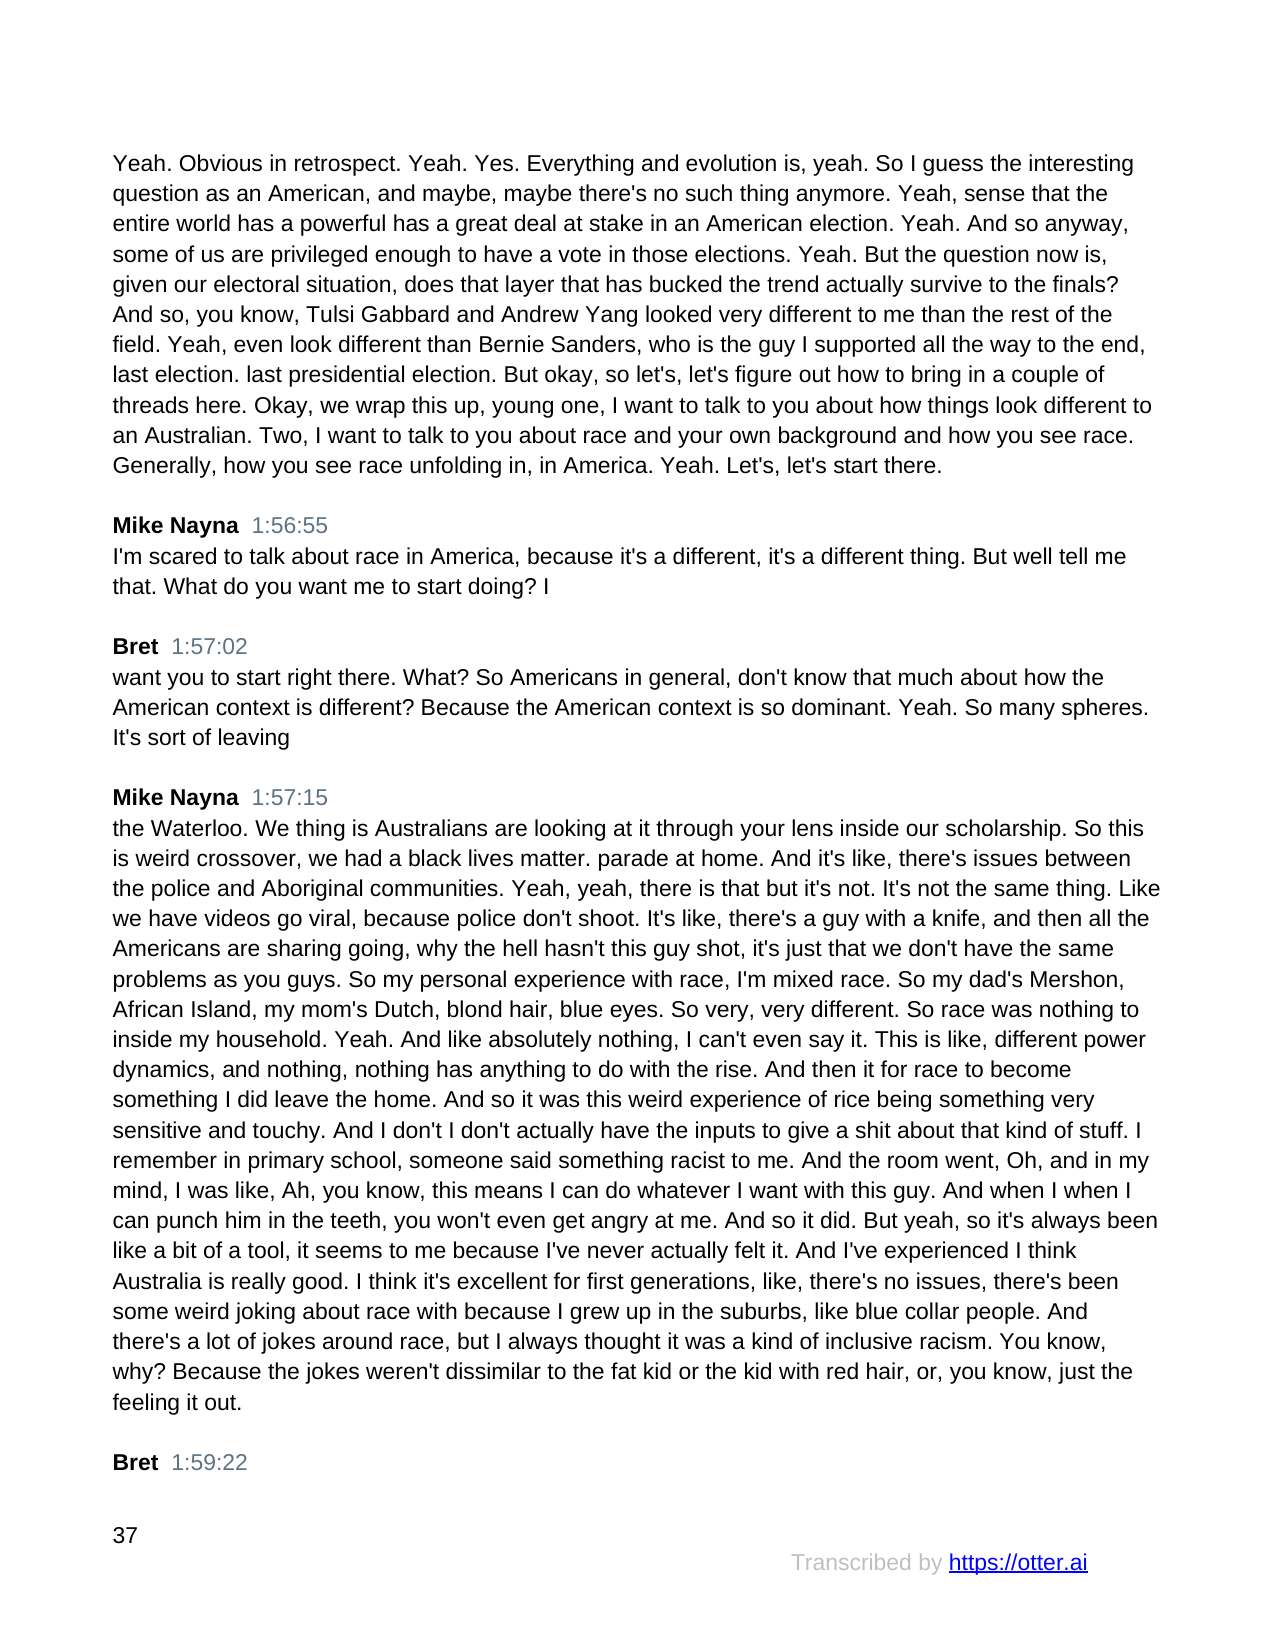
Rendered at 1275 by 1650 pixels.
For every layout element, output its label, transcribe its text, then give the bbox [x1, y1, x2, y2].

text Yeah. Obvious in retrospect. Yeah. Yes. Everything and evolution is, yeah. So I guess the interesting question as an American, and maybe, maybe there's no such thing anymore. Yeah, sense that the entire world has a powerful has a great deal at stake in an American election. Yeah. And so anyway, some of us are privileged enough to have a vote in those elections. Yeah. But the question now is, given our electoral situation, does that layer that has bucked the trend actually survive to the finals? And so, you know, Tulsi Gabbard and Andrew Yang looked very different to me than the rest of the field. Yeah, even look different than Bernie Sanders, who is the guy I supported all the way to the end, last election. last presidential election. But okay, so let's, let's figure out how to bring in a couple of threads here. Okay, we wrap this up, young one, I want to talk to you about how things look different to an Australian. Two, I want to talk to you about race and your own background and how you see race. Generally, how you see race unfolding in, in America. Yeah. Let's, let's start there. [112, 150, 1162, 478]
text want you to start right there. What? So Americans in general, don't know that much about how the American context is different? Because the American context is so dominant. Yeah. So many spheres. It's sort of leaving [112, 663, 1162, 750]
text Mike Nayna 1:57:15 [112, 784, 1162, 811]
text I'm scared to talk about race in America, because it's a different, it's a different thing. But well tell me that. What do you want me to start doing? I [112, 543, 1162, 599]
text Mike Nayna 1:56:55 [112, 512, 1162, 539]
text the Waterloo. We thing is Australians are looking at it through your lens inside our scholarship. So this is weird crossover, we had a black lives matter. parade at home. And it's like, there's issues between the police and Aboriginal communities. Yeah, yeah, there is that but it's not. It's not the same thing. Like we have videos go viral, because police don't shoot. It's like, there's a guy with a knife, and then all the Americans are sharing going, why the hell hasn't this guy shot, it's just that we don't have the same problems as you guys. So my personal experience with race, I'm mixed race. So my dad's Mershon, African Island, my mom's Dutch, blond hair, blue eyes. So very, very different. So race was nothing to inside my household. Yeah. And like absolutely nothing, I can't even say it. This is like, different power dynamics, and nothing, nothing has anything to do with the rise. And then it for race to become something I did leave the home. And so it was this weird experience of rice being something very sensitive and touchy. And I don't I don't actually have the inputs to give a shit about that kind of stuff. I remember in primary school, someone said something racist to me. And the room went, Oh, and in my mind, I was like, Ah, you know, this means I can do whatever I want with this guy. And when I when I can punch him in the teeth, you won't even get angry at me. And so it did. But yeah, so it's always been like a bit of a tool, it seems to me because I've never actually felt it. And I've experienced I think Australia is really good. I think it's excellent for first generations, like, there's no issues, there's been some weird joking about race with because I grew up in the suburbs, like blue collar people. And there's a lot of jokes around race, but I always thought it was a kind of inclusive racism. You know, why? Because the jokes weren't dissimilar to the fat kid or the kid with red hair, or, you know, just the feeling it out. [112, 814, 1162, 1415]
text Bret 1:59:22 [112, 1449, 1162, 1475]
text Bret 1:57:02 [112, 633, 1162, 660]
